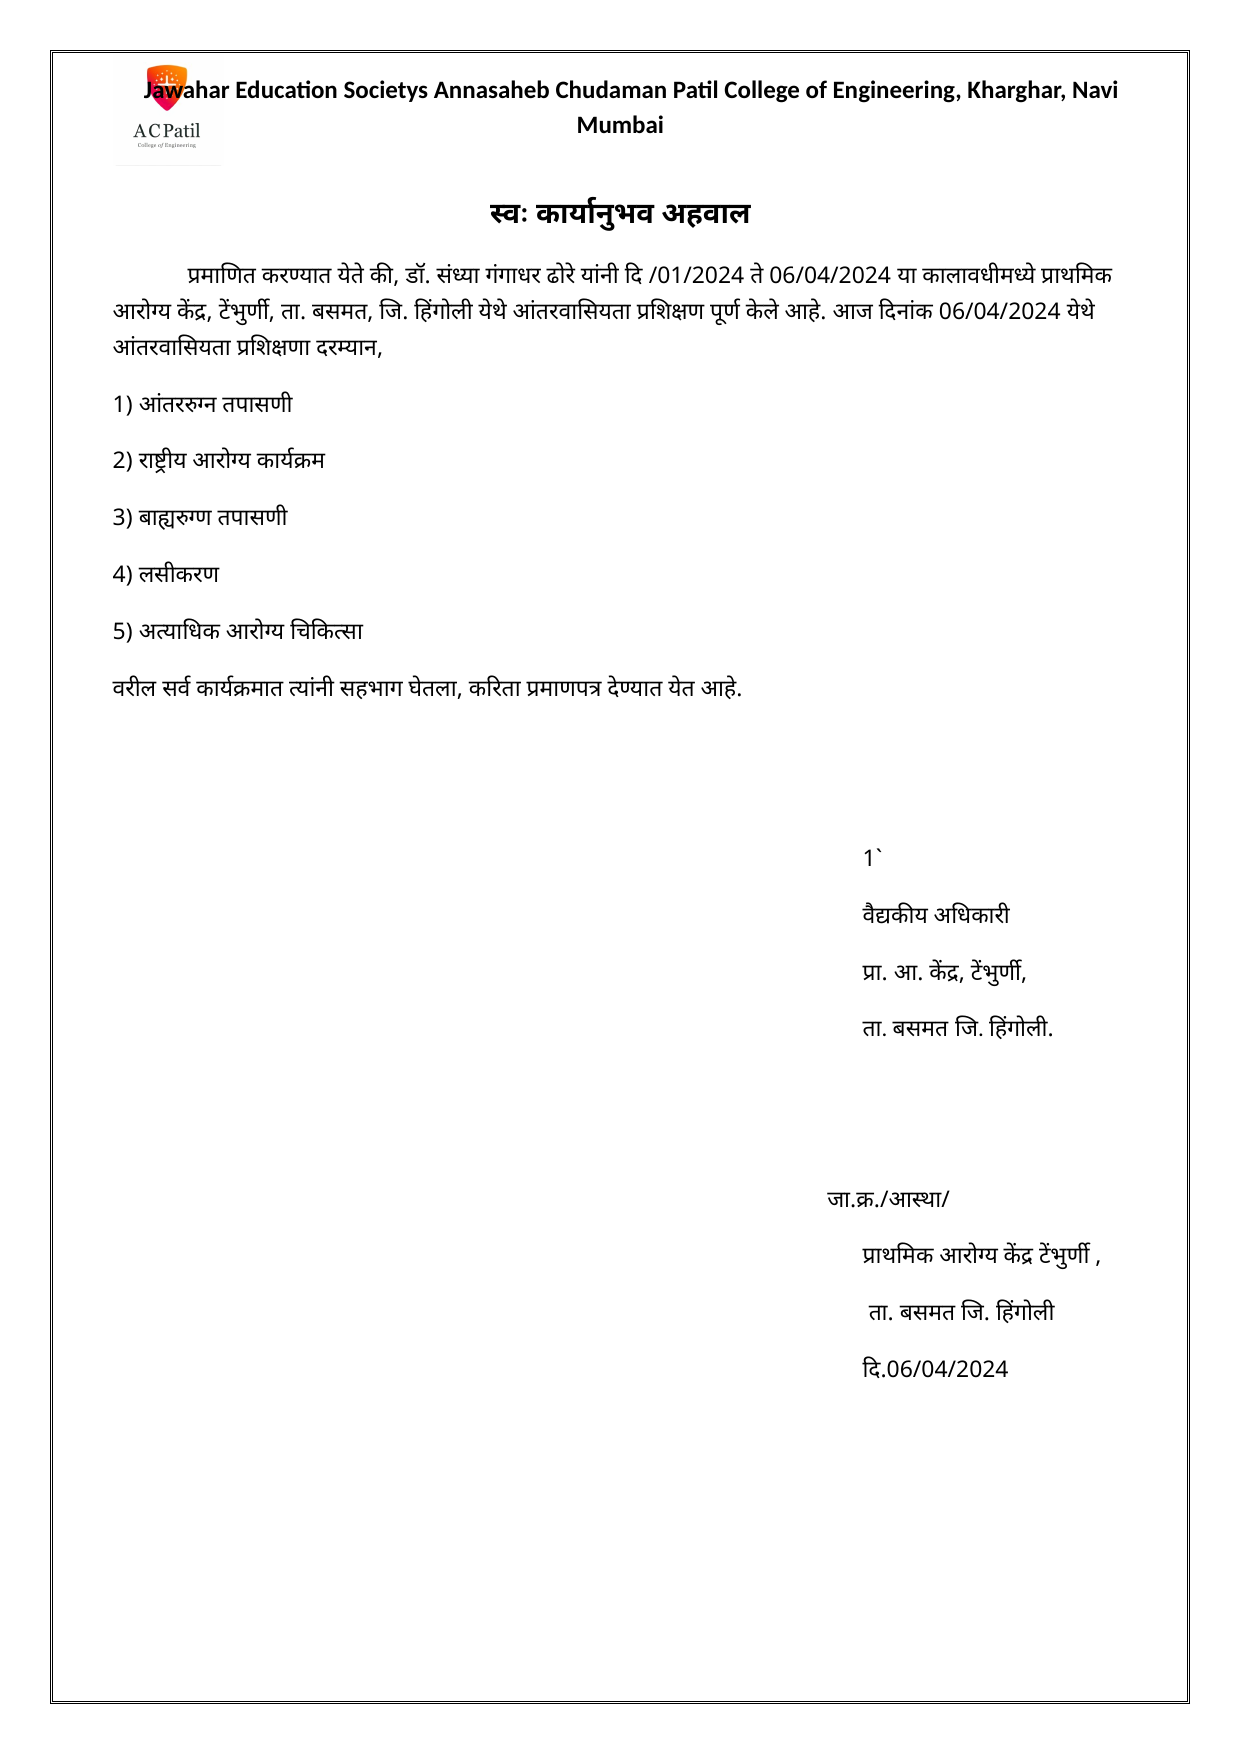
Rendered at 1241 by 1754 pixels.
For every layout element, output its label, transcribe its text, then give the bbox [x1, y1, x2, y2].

text वैद्यकीय अधिकारी [787, 899, 1128, 930]
text 4) लसीकरण [112, 558, 1128, 589]
text ता. बसमत जि. हिंगोली [862, 1296, 1128, 1327]
text जा.क्र./आस्था/ [112, 1182, 1128, 1214]
text 1) आंतररुग्न तपासणी [112, 388, 1128, 419]
text 2) राष्ट्रीय आरोग्य कार्यक्रम [112, 444, 1128, 476]
text प्राथमिक आरोग्य केंद्र टेंभुर्णी , [862, 1239, 1128, 1271]
text 5) अत्याधिक आरोग्य चिकित्सा [112, 615, 1128, 646]
text प्रा. आ. केंद्र, टेंभुर्णी, [787, 955, 1128, 987]
text स्वः कार्यानुभव अहवाल [112, 193, 1128, 232]
text प्रमाणित करण्यात येते की, डॉ. संध्या गंगाधर ढोरे यांनी दि /01/2024 ते 06/04/2024 या कालावधीमध्ये प्राथमिक आरोग्य केंद्र, टेंभुर्णी, ता. बसमत, जि. हिंगोली येथे आंतरवासियता प्रशिक्षण पूर्ण केले आहे. आज दिनांक 06/04/2024 येथे आंतरवासियता प्रशिक्षणा दरम्यान, [112, 259, 1128, 362]
text ता. बसमत जि. हिंगोली. [787, 1012, 1128, 1043]
text दि.06/04/2024 [862, 1353, 1128, 1384]
text 1` [787, 842, 1128, 873]
text 3) बाह्यरुग्ण तपासणी [112, 501, 1128, 532]
text वरील सर्व कार्यक्रमात त्यांनी सहभाग घेतला, करिता प्रमाणपत्र देण्यात येत आहे. [112, 672, 1128, 703]
picture [112, 54, 225, 166]
